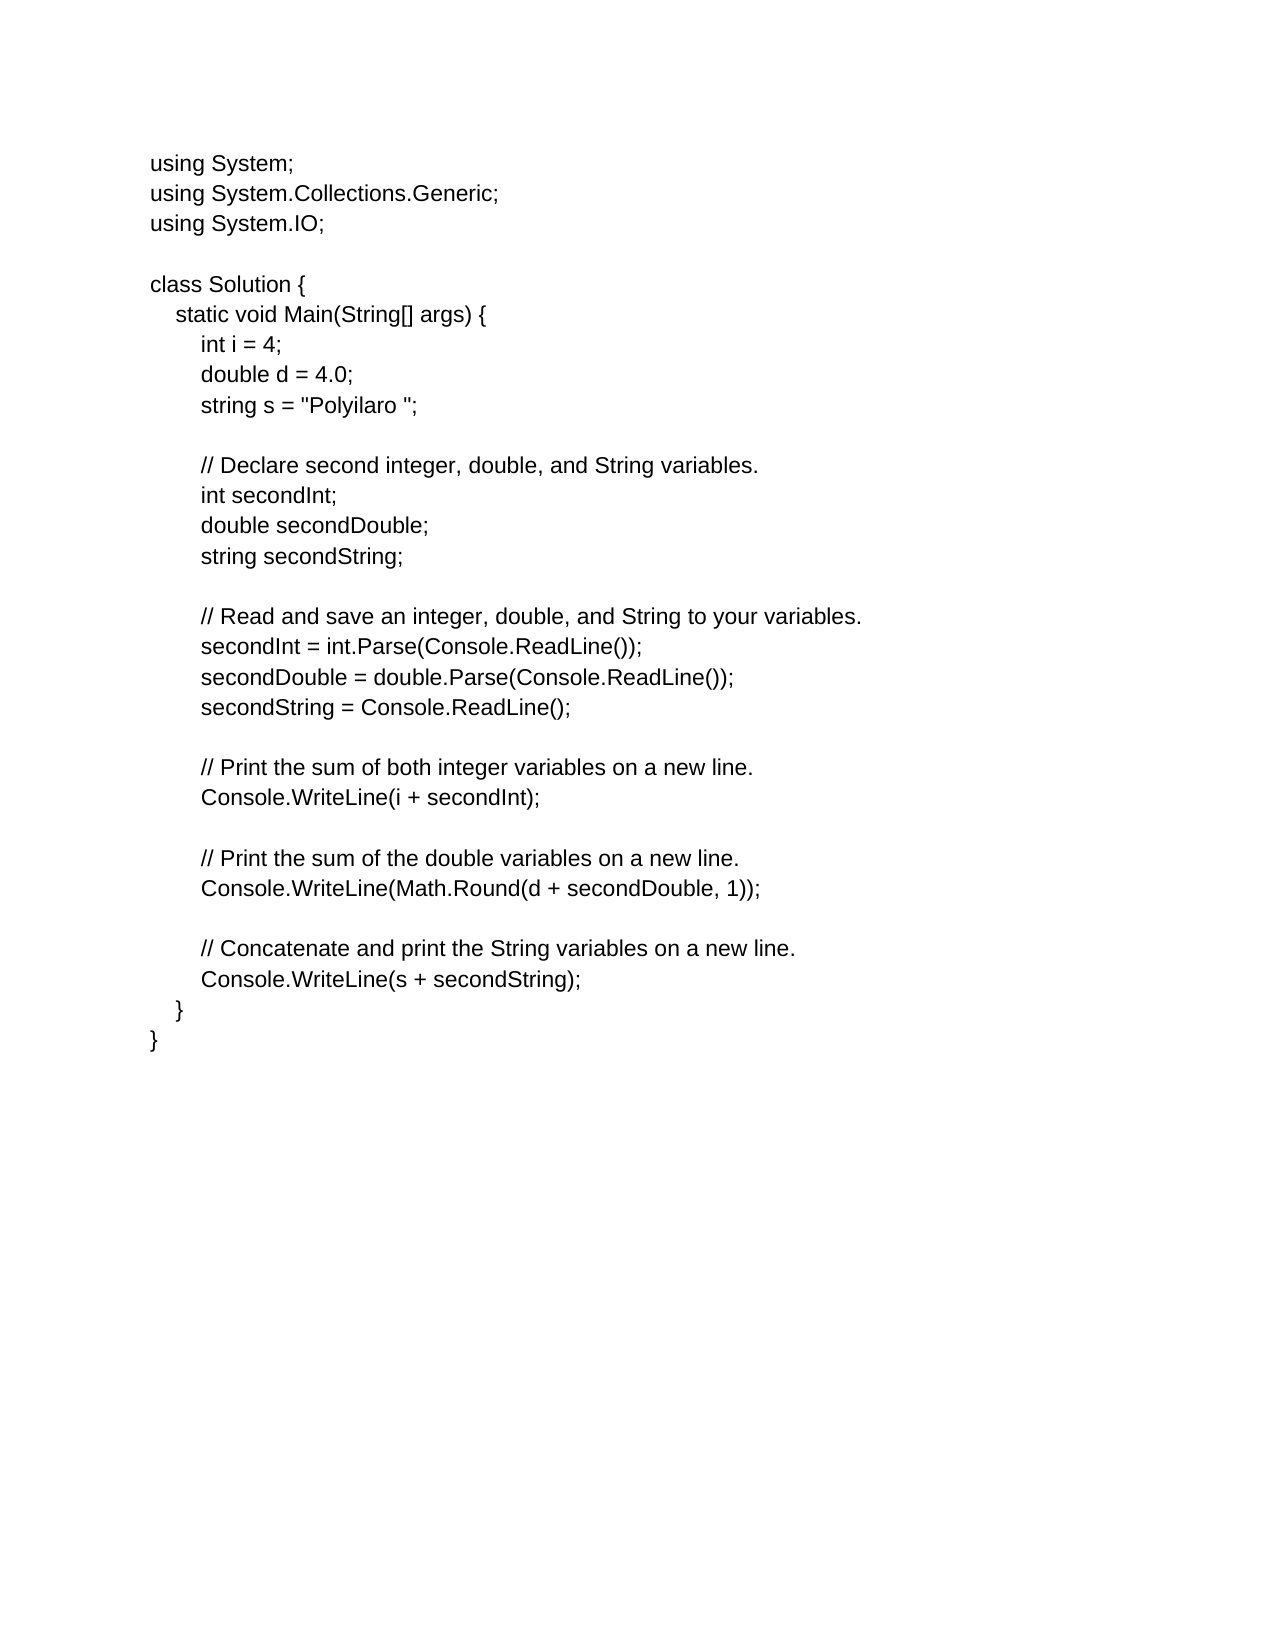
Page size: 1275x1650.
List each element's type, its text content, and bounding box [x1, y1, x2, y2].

text secondDouble = double.Parse(Console.ReadLine()); [150, 663, 1125, 690]
text // Print the sum of the double variables on a new line. [150, 845, 1125, 871]
text string s = "Polyilaro "; [150, 392, 1125, 418]
text int i = 4; [150, 331, 1125, 358]
text Console.WriteLine(i + secondInt); [150, 784, 1125, 811]
text Console.WriteLine(Math.Round(d + secondDouble, 1)); [150, 875, 1125, 901]
text } [150, 1026, 1125, 1052]
text using System; [150, 150, 1125, 176]
text secondString = Console.ReadLine(); [150, 694, 1125, 720]
text // Print the sum of both integer variables on a new line. [150, 754, 1125, 781]
text // Declare second integer, double, and String variables. [150, 452, 1125, 478]
text // Read and save an integer, double, and String to your variables. [150, 603, 1125, 629]
text double secondDouble; [150, 512, 1125, 539]
text string secondString; [150, 543, 1125, 569]
text static void Main(String[] args) { [150, 301, 1125, 327]
text class Solution { [150, 271, 1125, 297]
text } [150, 996, 1125, 1022]
text using System.Collections.Generic; [150, 180, 1125, 207]
text using System.IO; [150, 210, 1125, 237]
text // Concatenate and print the String variables on a new line. [150, 935, 1125, 962]
text secondInt = int.Parse(Console.ReadLine()); [150, 633, 1125, 660]
text double d = 4.0; [150, 361, 1125, 388]
text int secondInt; [150, 482, 1125, 509]
text Console.WriteLine(s + secondString); [150, 966, 1125, 992]
